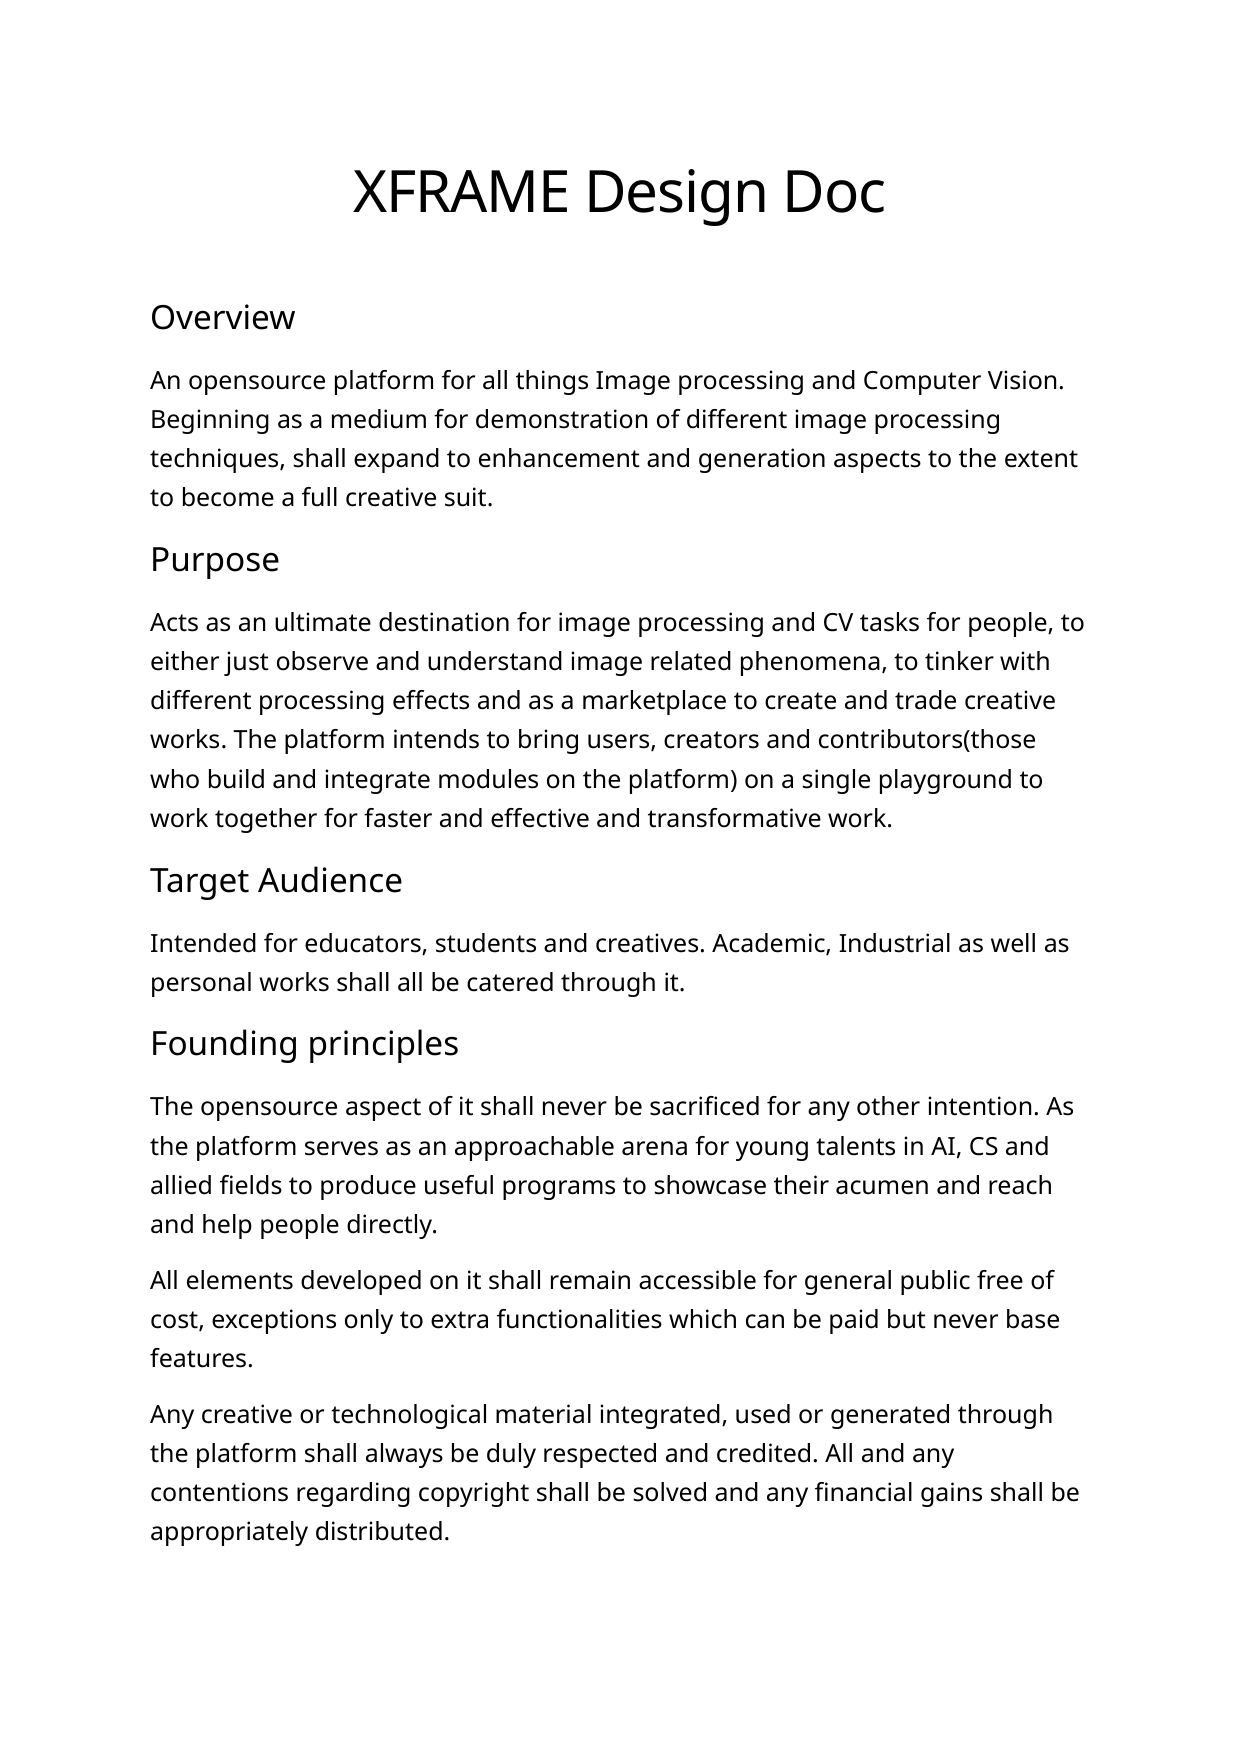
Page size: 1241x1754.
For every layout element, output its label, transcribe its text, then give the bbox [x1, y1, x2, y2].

text An opensource platform for all things Image processing and Computer Vision. Beginning as a medium for demonstration of different image processing techniques, shall expand to enhancement and generation aspects to the extent to become a full creative suit. [150, 362, 1090, 514]
title XFRAME Design Doc [150, 150, 1090, 229]
text Purpose [150, 536, 1090, 581]
text Any creative or technological material integrated, used or generated through the platform shall always be duly respected and credited. All and any contentions regarding copyright shall be solved and any financial gains shall be appropriately distributed. [150, 1397, 1090, 1548]
text Intended for educators, students and creatives. Academic, Industrial as well as personal works shall all be catered through it. [150, 925, 1090, 998]
text Acts as an ultimate destination for image processing and CV tasks for people, to either just observe and understand image related phenomena, to tinker with different processing effects and as a marketplace to create and trade creative works. The platform intends to bring users, creators and contributors(those who build and integrate modules on the platform) on a single playground to work together for faster and effective and transformative work. [150, 605, 1090, 834]
text All elements developed on it shall remain accessible for general public free of cost, exceptions only to extra functionalities which can be paid but never base features. [150, 1262, 1090, 1375]
text Target Audience [150, 856, 1090, 902]
text The opensource aspect of it shall never be sacrificed for any other intention. As the platform serves as an approachable arena for young talents in AI, CS and allied fields to produce useful programs to showcase their acumen and reach and help people directly. [150, 1089, 1090, 1241]
text Founding principles [150, 1020, 1090, 1066]
text Overview [150, 294, 1090, 339]
